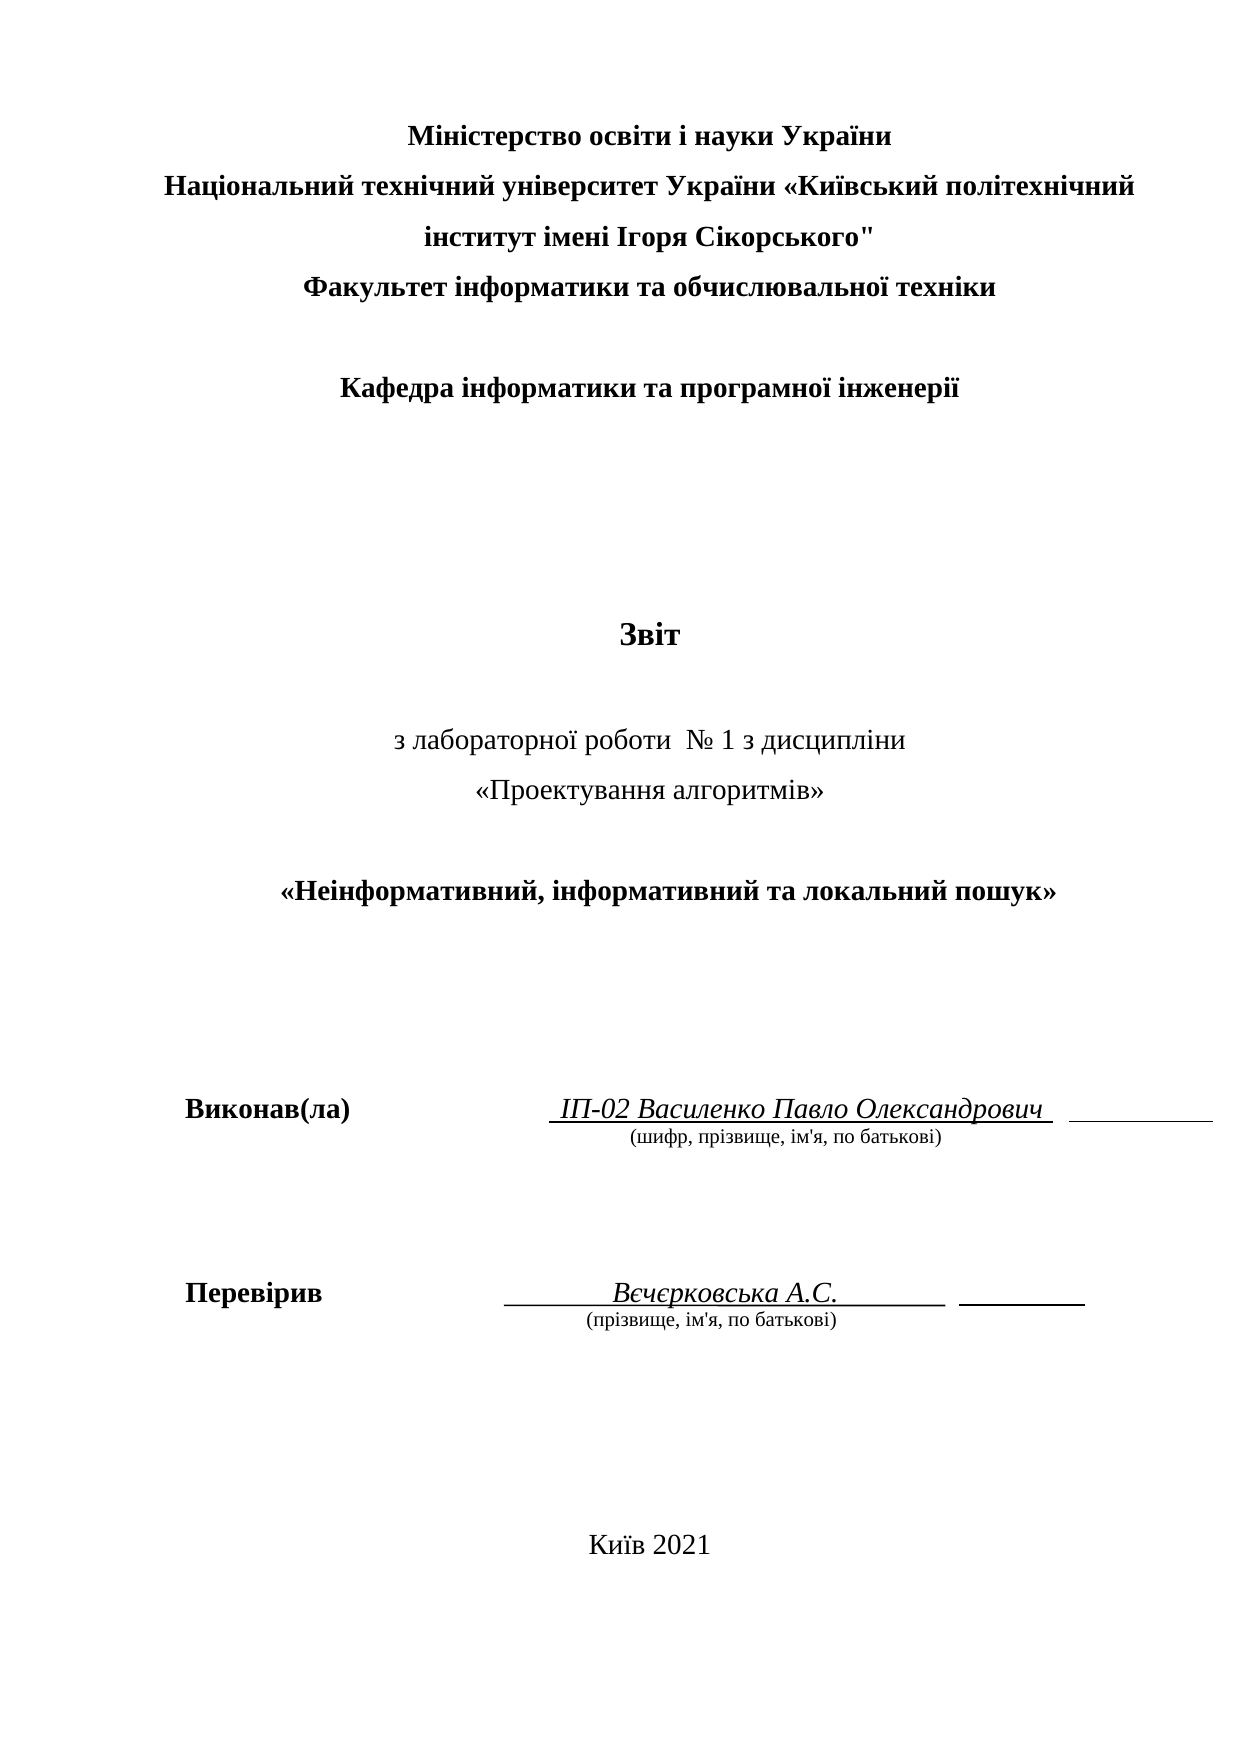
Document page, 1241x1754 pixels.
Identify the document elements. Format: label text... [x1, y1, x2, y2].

text Кафедра інформатики та програмної інженерії [148, 370, 1152, 403]
text Звіт [148, 614, 1152, 652]
text «Неінформативний, інформативний та локальний пошук» [185, 873, 1152, 906]
text з лабораторної роботи № 1 з дисципліни [148, 722, 1152, 755]
text Національний технічний університет України «Київський політехнічний інститут імені Ігоря Сікорського" [148, 168, 1152, 252]
text «Проектування алгоритмів» [148, 772, 1152, 806]
text Факультет інформатики та обчислювальної техніки [148, 269, 1152, 303]
text Міністерство освіти і науки України [148, 118, 1152, 152]
text Київ 2021 [148, 1527, 1152, 1560]
